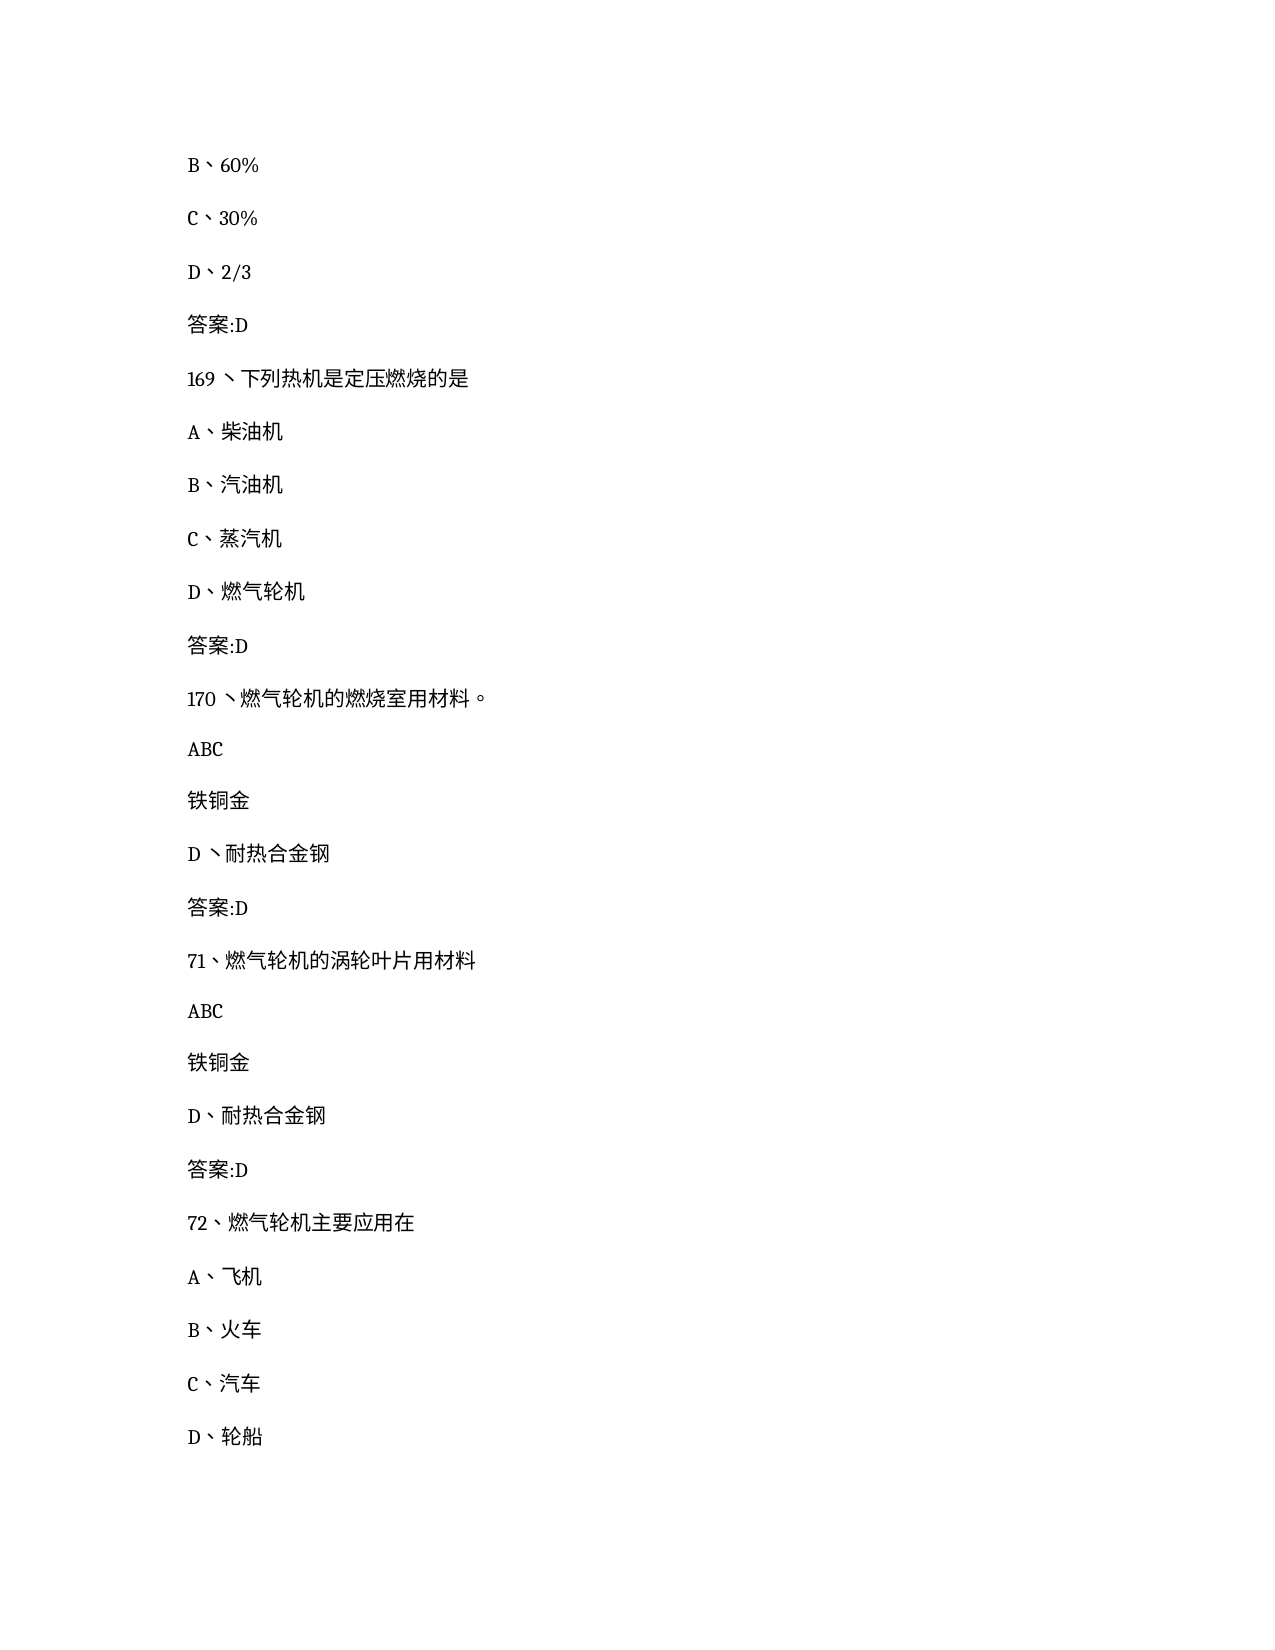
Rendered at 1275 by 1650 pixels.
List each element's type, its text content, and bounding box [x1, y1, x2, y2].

text 170丶燃气轮机的燃烧室用材料。 [187, 684, 1087, 713]
text A、柴油机 [187, 417, 1087, 446]
text D、轮船 [187, 1422, 1087, 1451]
text 答案:D [187, 893, 1087, 921]
text 铁铜金 [187, 786, 1087, 814]
text B、汽油机 [187, 471, 1087, 499]
text D、耐热合金钢 [187, 1102, 1087, 1130]
text D、2/3 [187, 257, 1087, 285]
text C、30% [187, 203, 1087, 232]
text 答案:D [187, 310, 1087, 339]
text C、蒸汽机 [187, 524, 1087, 552]
text C、汽车 [187, 1369, 1087, 1397]
text 铁铜金 [187, 1048, 1087, 1077]
text D、燃气轮机 [187, 577, 1087, 606]
text 72、燃气轮机主要应用在 [187, 1208, 1087, 1237]
text D丶耐热合金钢 [187, 839, 1087, 868]
text 答案:D [187, 631, 1087, 659]
text A、飞机 [187, 1262, 1087, 1290]
text 71、燃气轮机的涡轮叶片用材料 [187, 946, 1087, 975]
text 答案:D [187, 1155, 1087, 1183]
text B、火车 [187, 1315, 1087, 1344]
text ABC [187, 1000, 1087, 1024]
text 169丶下列热机是定压燃烧的是 [187, 364, 1087, 392]
text ABC [187, 738, 1087, 762]
text B、60% [187, 150, 1087, 178]
